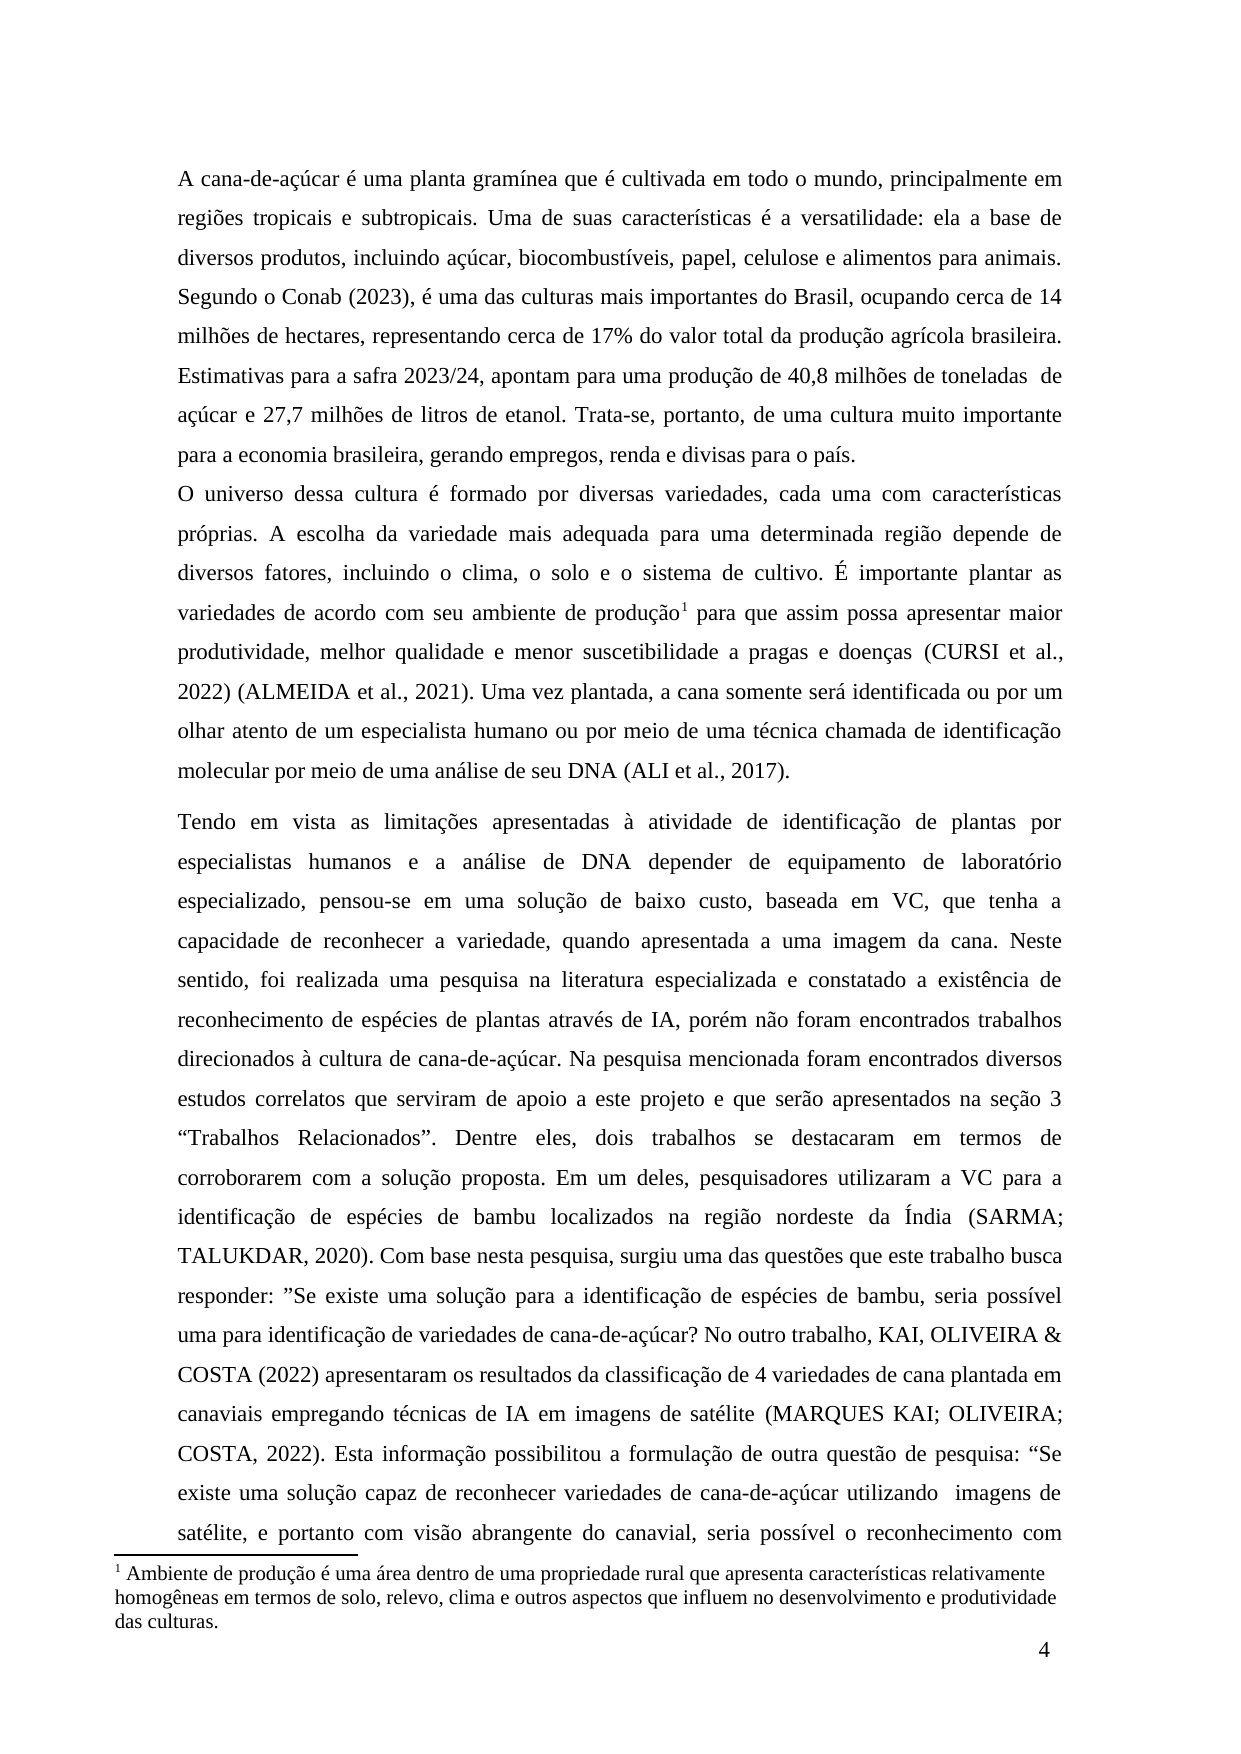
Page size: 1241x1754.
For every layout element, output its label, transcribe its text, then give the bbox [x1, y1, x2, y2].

text A cana-de-açúcar é uma planta gramínea que é cultivada em todo o mundo, principalmente em regiões tropicais e subtropicais. Uma de suas características é a versatilidade: ela a base de diversos produtos, incluindo açúcar, biocombustíveis, papel, celulose e alimentos para animais. Segundo o Conab (2023), é uma das culturas mais importantes do Brasil, ocupando cerca de 14 milhões de hectares, representando cerca de 17% do valor total da produção agrícola brasileira. Estimativas para a safra 2023/24, apontam para uma produção de 40,8 milhões de toneladas de açúcar e 27,7 milhões de litros de etanol. Trata-se, portanto, de uma cultura muito importante para a economia brasileira, gerando empregos, renda e divisas para o país. [177, 164, 1063, 467]
text O universo dessa cultura é formado por diversas variedades, cada uma com características próprias. A escolha da variedade mais adequada para uma determinada região depende de diversos fatores, incluindo o clima, o solo e o sistema de cultivo. É importante plantar as variedades de acordo com seu ambiente de produção para que assim possa apresentar maior produtividade, melhor qualidade e menor suscetibilidade a pragas e doenças (CURSI et al., 2022) (ALMEIDA et al., 2021). Uma vez plantada, a cana somente será identificada ou por um olhar atento de um especialista humano ou por meio de uma técnica chamada de identificação molecular por meio de uma análise de seu DNA (ALI et al., 2017). [177, 480, 1064, 783]
